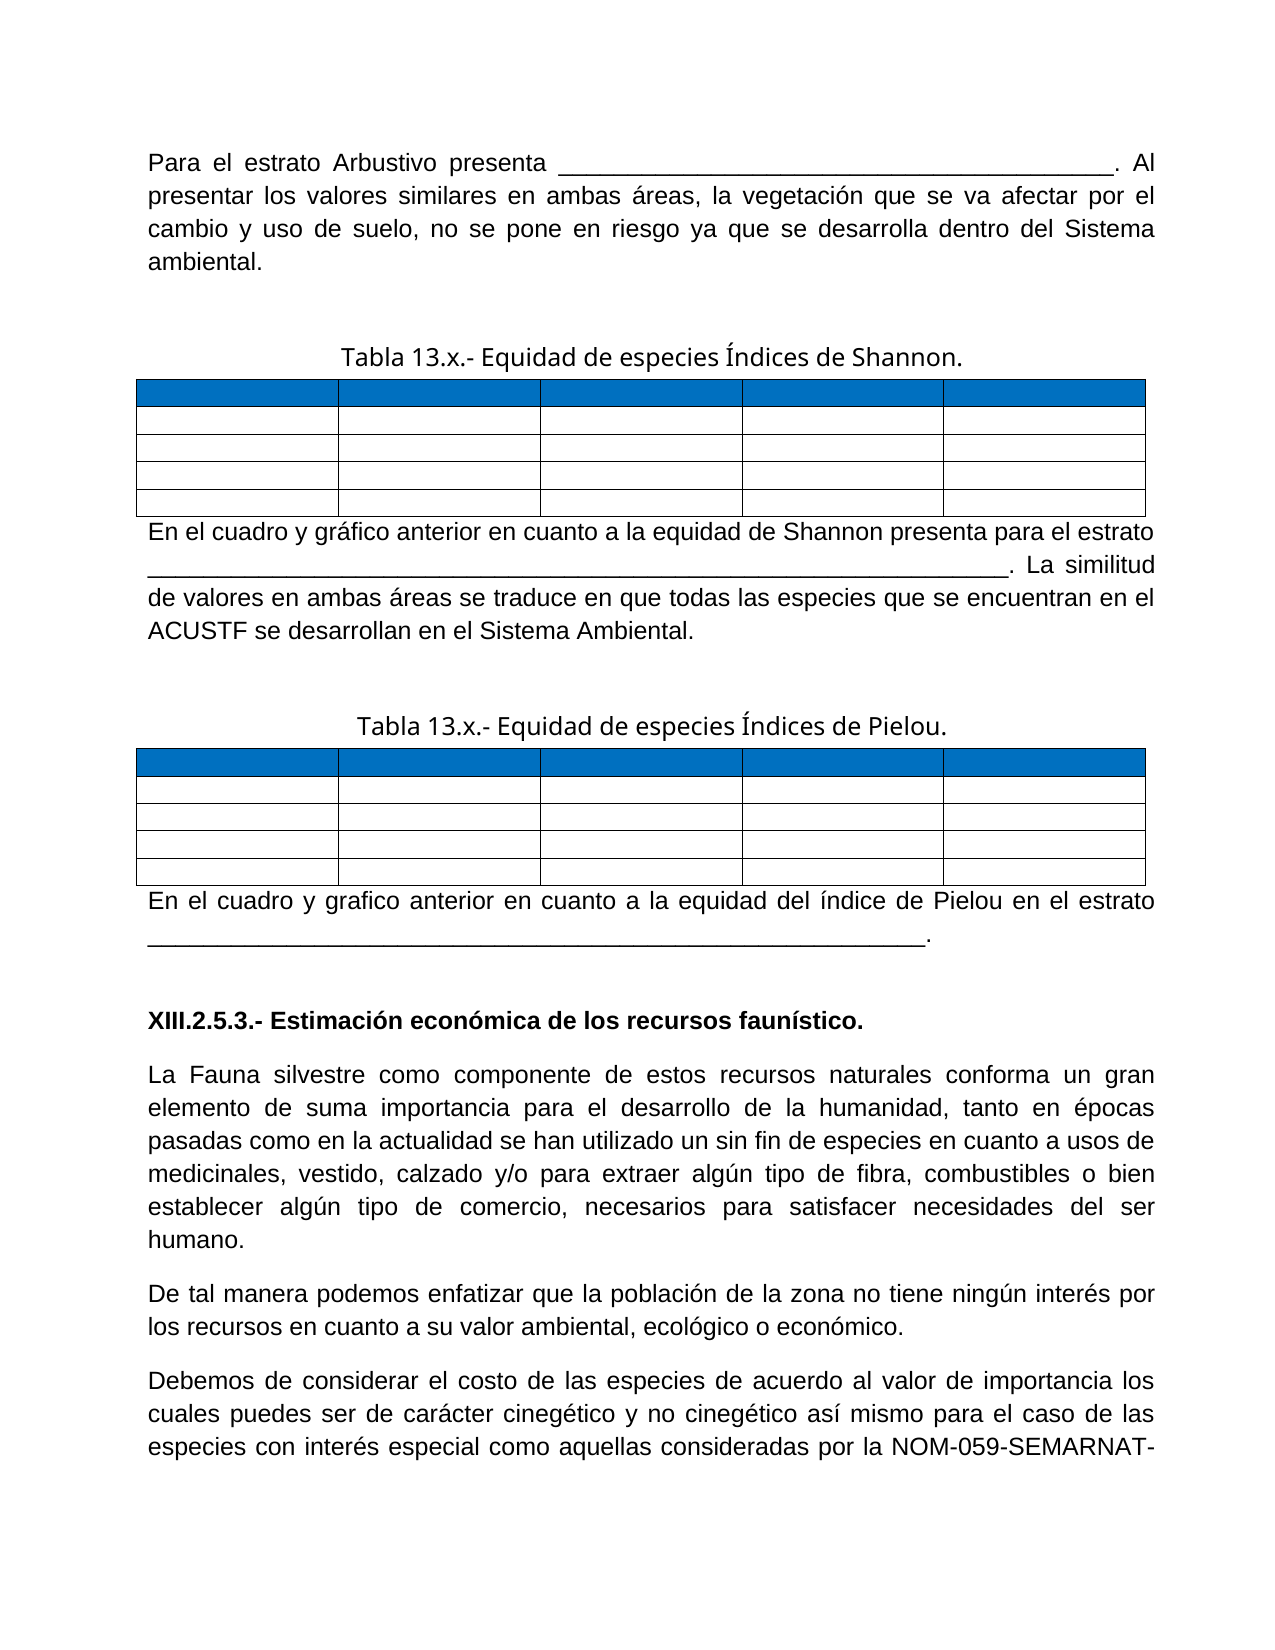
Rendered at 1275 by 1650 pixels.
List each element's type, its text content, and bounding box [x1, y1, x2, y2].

table_cell [944, 859, 1145, 885]
table_cell [541, 831, 742, 858]
table_cell [743, 859, 943, 885]
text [148, 1366, 1157, 1461]
table_cell [137, 462, 338, 488]
table_header [339, 380, 540, 406]
table_header [137, 749, 338, 776]
table_header [137, 380, 338, 406]
table_cell [137, 804, 338, 830]
table_cell [541, 490, 742, 516]
table_cell [743, 777, 943, 803]
table_header [541, 749, 742, 776]
text Tabla 13.x.- Equidad de especies Índices de Shannon. [148, 301, 1157, 374]
table_cell [944, 831, 1145, 858]
table_header [743, 380, 943, 406]
table_cell [541, 407, 742, 434]
table_cell [137, 435, 338, 461]
table_cell [944, 804, 1145, 830]
table_cell [944, 462, 1145, 488]
text La Fauna silvestre como componente de estos recursos naturales conforma un gran elemento de suma importancia para el desarrollo de la humanidad, tanto en épocas pasadas como en la actualidad se han utilizado un sin fin de especies en cuanto a usos de medicinales, vestido, calzado y/o para extraer algún tipo de fibra, combustibles o bien establecer algún tipo de comercio, necesarios para satisfacer necesidades del ser humano. [148, 1060, 1157, 1254]
table_cell [137, 407, 338, 434]
text Para el estrato Arbustivo presenta ________________________________________. Al presentar los valores similares en ambas áreas, la vegetación que se va afectar por el cambio y uso de suelo, no se pone en riesgo ya que se desarrolla dentro del Sistema ambiental. [148, 148, 1157, 275]
table_cell [137, 777, 338, 803]
text Tabla 13.x.- Equidad de especies Índices de Pielou. [148, 670, 1157, 743]
table_header [541, 380, 742, 406]
table_cell [743, 490, 943, 516]
table_cell [339, 490, 540, 516]
table_cell [541, 435, 742, 461]
table_cell [541, 777, 742, 803]
table_cell [339, 407, 540, 434]
table_cell [339, 831, 540, 858]
text En el cuadro y gráfico anterior en cuanto a la equidad de Shannon presenta para el estrato ______________________________________________________________. La similitud de valores en ambas áreas se traduce en que todas las especies que se encuentran en el ACUSTF se desarrollan en el Sistema Ambiental. [148, 517, 1157, 645]
table_cell [339, 804, 540, 830]
table_cell [339, 859, 540, 885]
table_cell [137, 859, 338, 885]
table_cell [944, 777, 1145, 803]
table_cell [541, 462, 742, 488]
table_cell [339, 462, 540, 488]
table_cell [743, 407, 943, 434]
text En el cuadro y grafico anterior en cuanto a la equidad del índice de Pielou en el estrato ________________________________________________________. [148, 886, 1157, 948]
table_cell [541, 804, 742, 830]
table_cell [137, 831, 338, 858]
table_cell [743, 831, 943, 858]
table_header [339, 749, 540, 776]
table_cell [743, 435, 943, 461]
text XIII.2.5.3.- Estimación económica de los recursos faunístico. [148, 973, 1157, 1035]
table_cell [339, 435, 540, 461]
table_cell [944, 435, 1145, 461]
table_cell [743, 804, 943, 830]
table_header [944, 380, 1145, 406]
table_cell [541, 859, 742, 885]
table_cell [339, 777, 540, 803]
table_header [743, 749, 943, 776]
table_header [944, 749, 1145, 776]
table_cell [743, 462, 943, 488]
table_cell [944, 490, 1145, 516]
table_cell [137, 490, 338, 516]
table_cell [944, 407, 1145, 434]
text De tal manera podemos enfatizar que la población de la zona no tiene ningún interés por los recursos en cuanto a su valor ambiental, ecológico o económico. [148, 1279, 1157, 1341]
